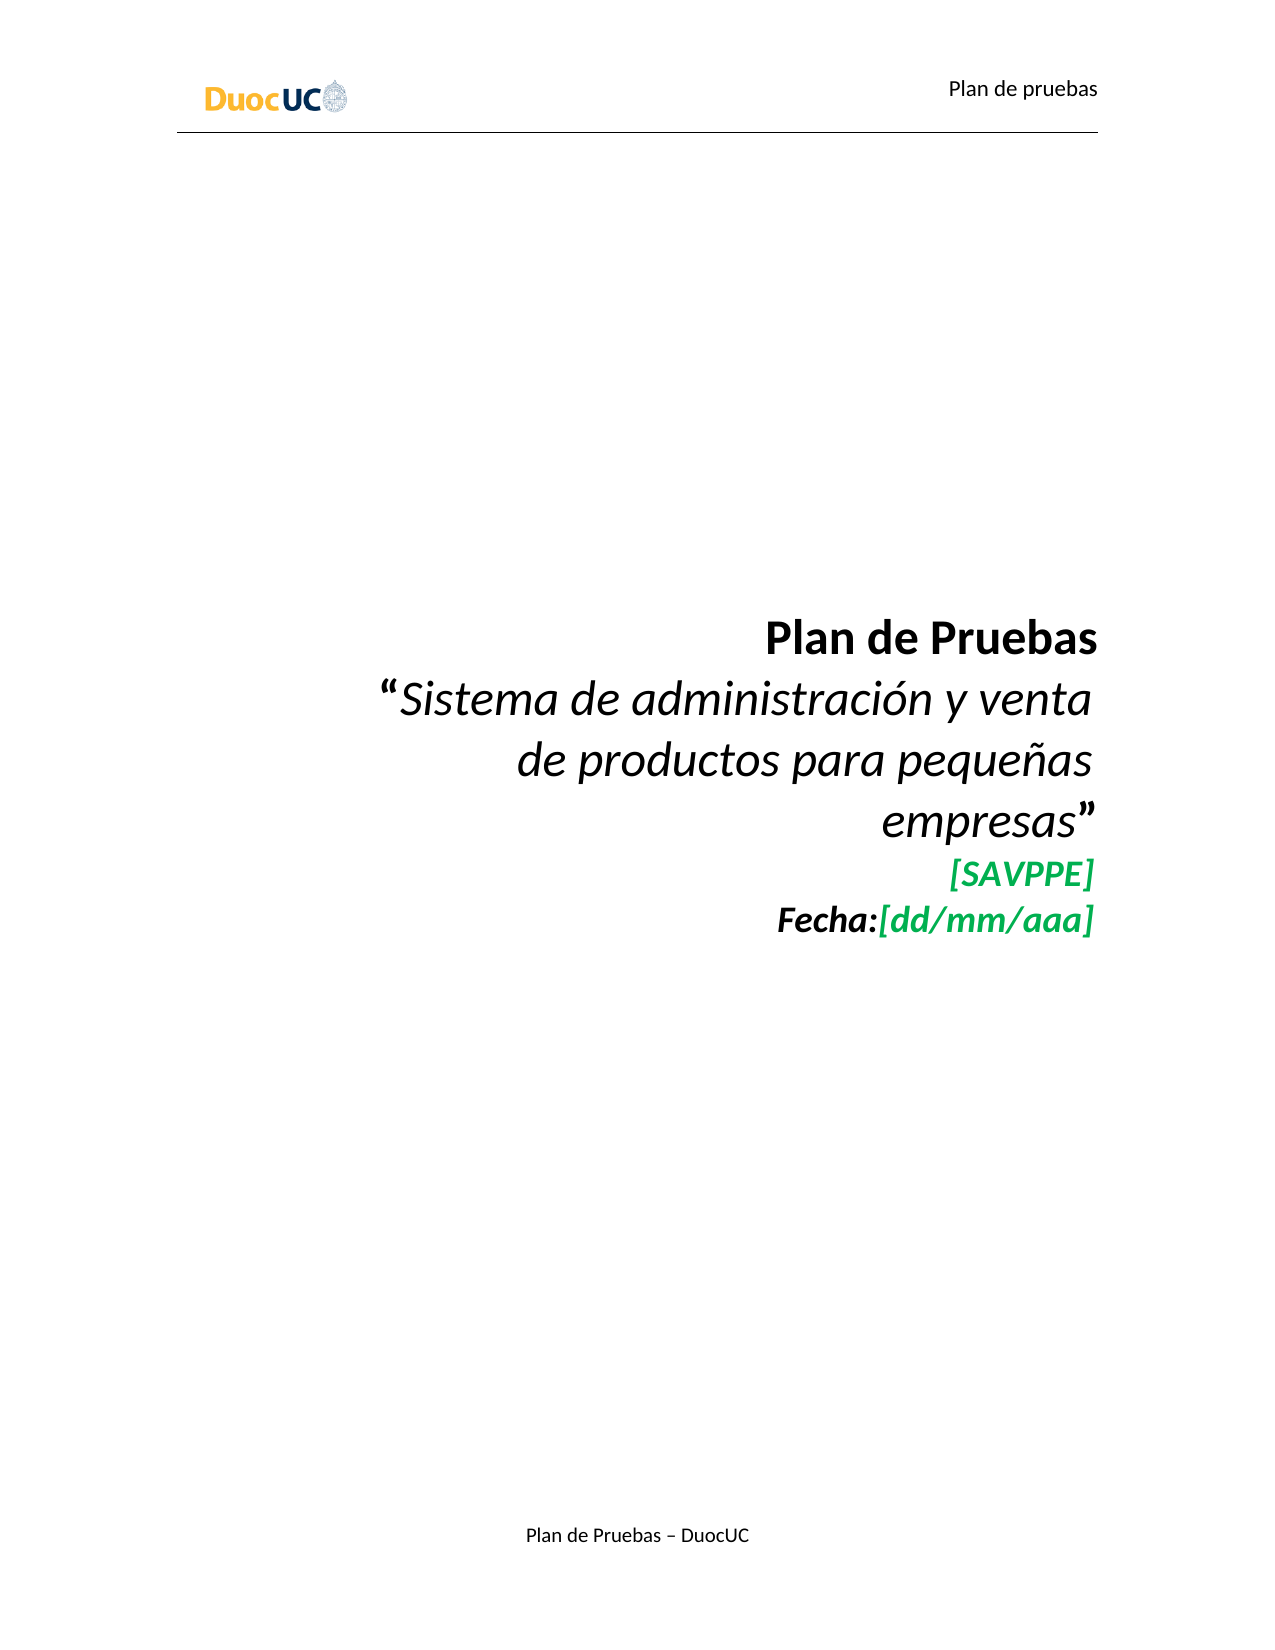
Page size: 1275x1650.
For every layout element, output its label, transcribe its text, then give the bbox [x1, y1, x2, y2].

picture [198, 76, 352, 115]
text Fecha:[dd/mm/aaa] [177, 896, 1098, 942]
text “Sistema de administración y venta de productos para pequeñas empresas” [325, 667, 1098, 850]
text [SAVPPE] [177, 850, 1098, 896]
text Plan de Pruebas [325, 606, 1098, 667]
